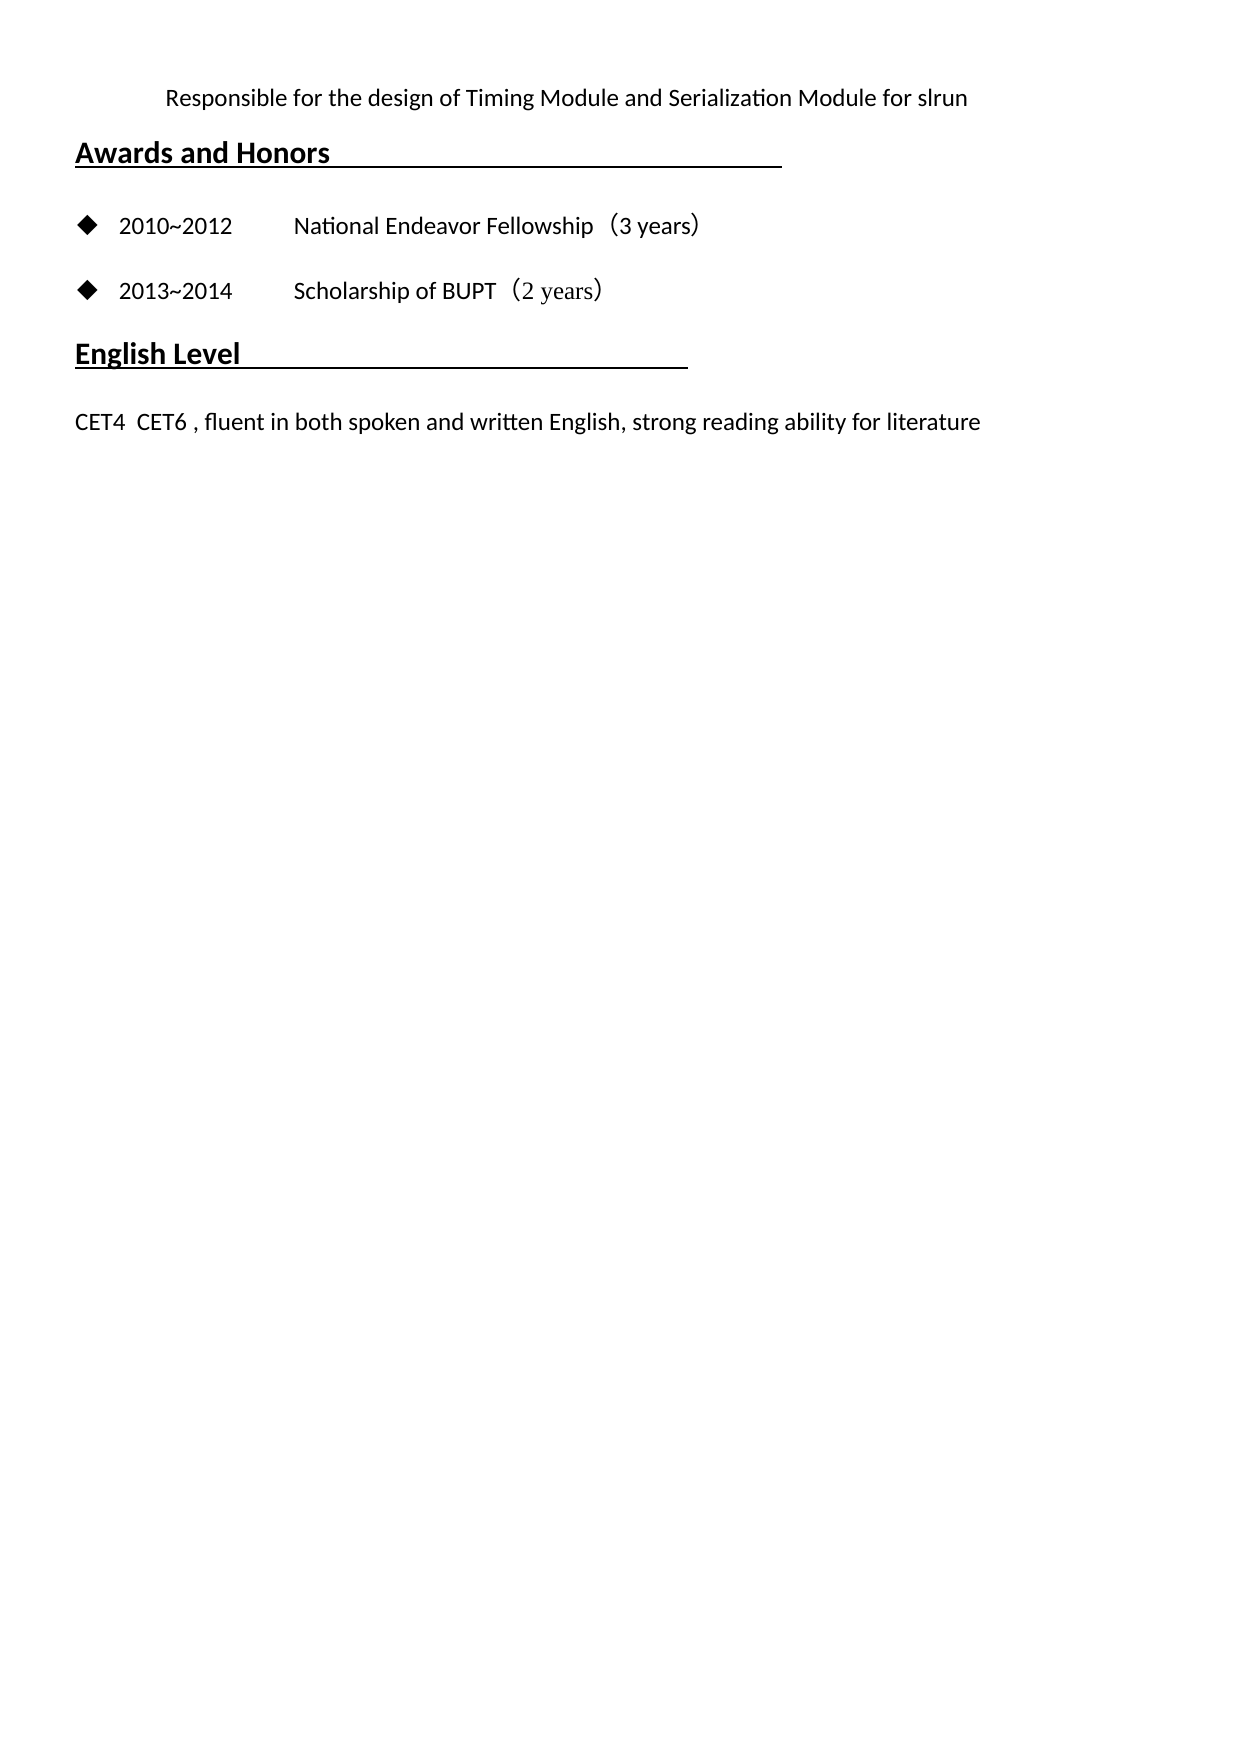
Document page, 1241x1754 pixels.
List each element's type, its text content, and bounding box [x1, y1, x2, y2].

list 2013~2014 Scholarship of BUPT（2 years） [75, 256, 1165, 321]
list Awards and Honors [75, 119, 1165, 184]
text English Level [75, 321, 1178, 386]
list 2010~2012 National Endeavor Fellowship（3 years） [75, 191, 1165, 256]
text CET4 CET6 , fluent in both spoken and written English, strong reading ability for literature [75, 405, 1165, 437]
list Responsible for the design of Timing Module and Serialization Module for slrun [75, 81, 1165, 113]
